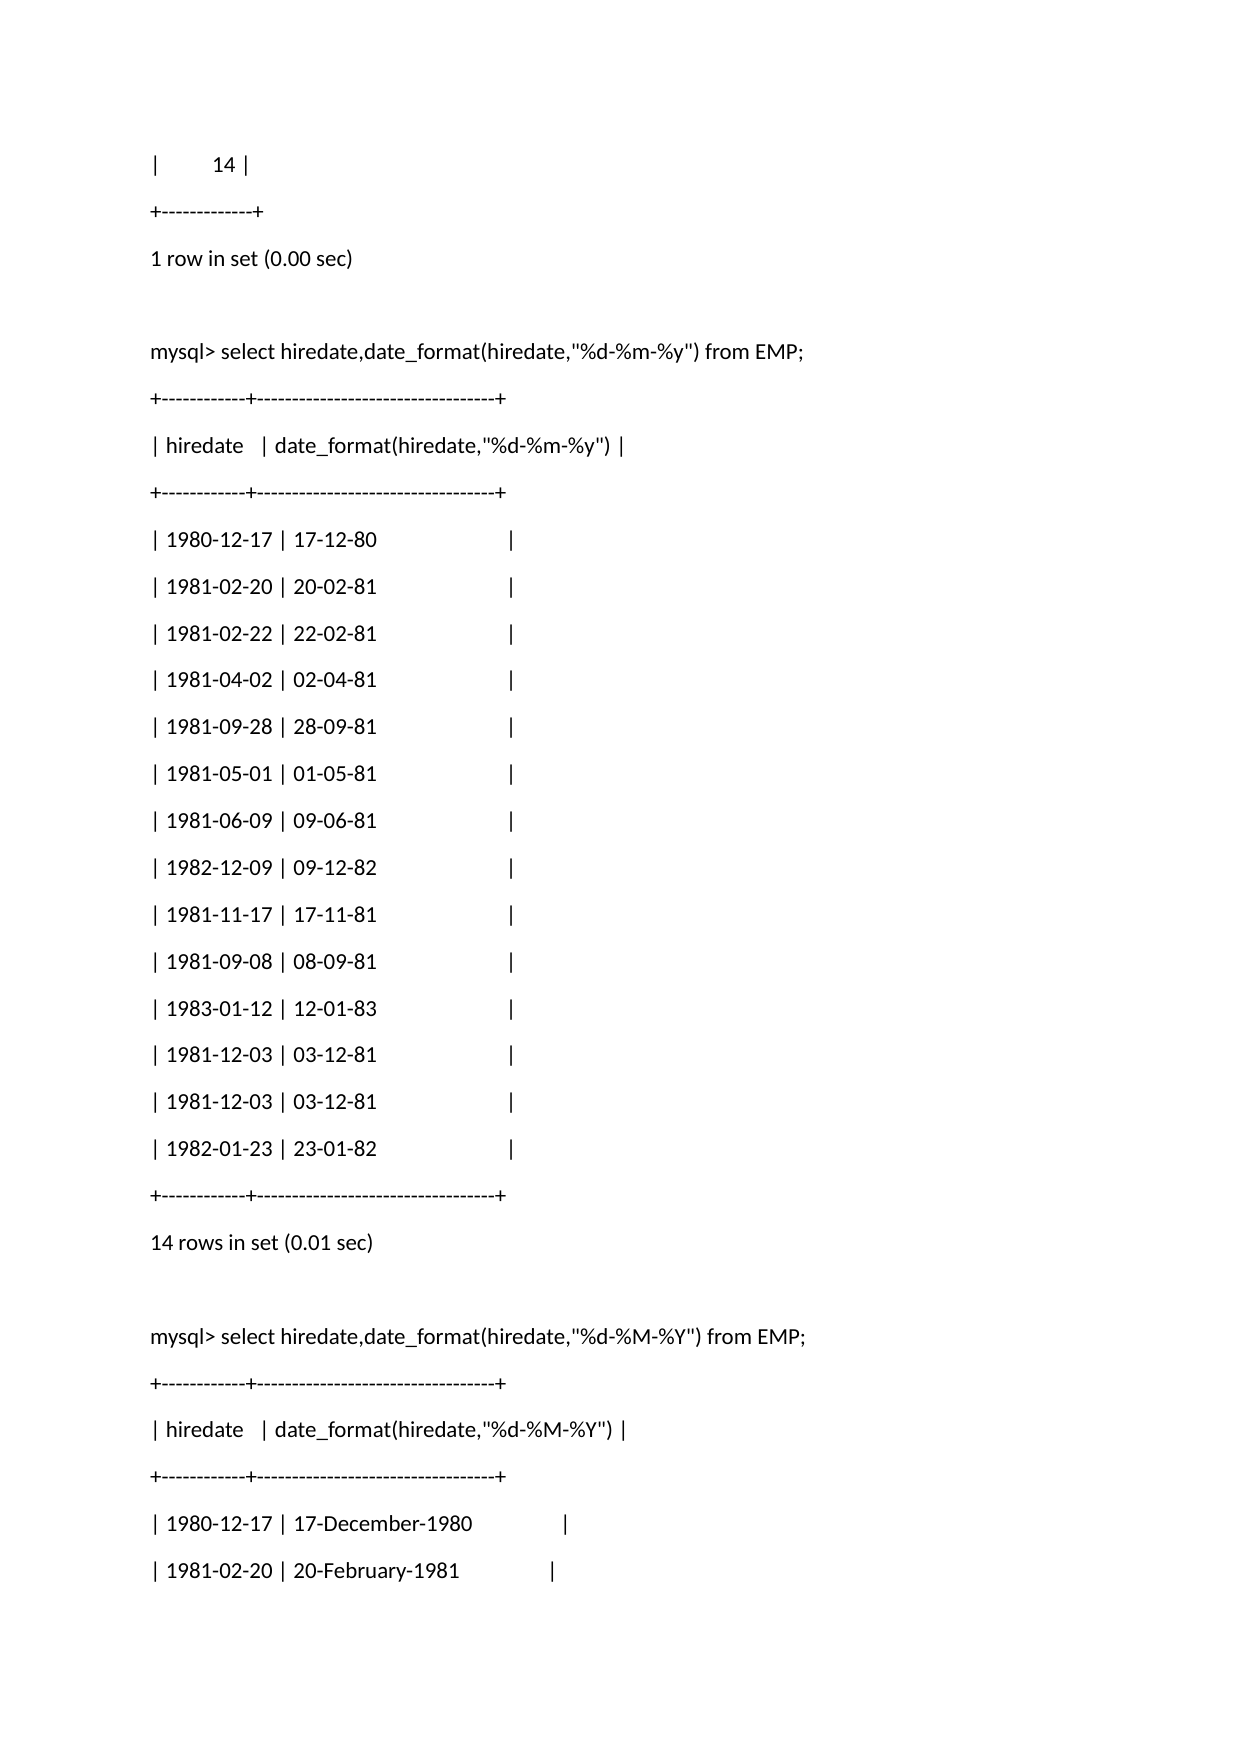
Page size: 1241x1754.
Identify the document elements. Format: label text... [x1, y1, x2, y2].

text | 1981-06-09 | 09-06-81 | [150, 806, 1090, 834]
text | 1981-12-03 | 03-12-81 | [150, 1087, 1090, 1116]
text | hiredate | date_format(hiredate,"%d-%M-%Y") | [150, 1416, 1090, 1444]
text | hiredate | date_format(hiredate,"%d-%m-%y") | [150, 431, 1090, 459]
text | 1981-12-03 | 03-12-81 | [150, 1041, 1090, 1069]
text mysql> select hiredate,date_format(hiredate,"%d-%m-%y") from EMP; [150, 337, 1090, 366]
text 14 rows in set (0.01 sec) [150, 1228, 1090, 1256]
text | 1981-02-22 | 22-02-81 | [150, 619, 1090, 647]
text +------------+----------------------------------+ [150, 1462, 1090, 1491]
text mysql> select hiredate,date_format(hiredate,"%d-%M-%Y") from EMP; [150, 1322, 1090, 1350]
text +------------+----------------------------------+ [150, 478, 1090, 506]
text +------------+----------------------------------+ [150, 384, 1090, 412]
text | 1983-01-12 | 12-01-83 | [150, 994, 1090, 1022]
text | 1982-12-09 | 09-12-82 | [150, 853, 1090, 881]
text +-------------+ [150, 197, 1090, 225]
text | 1980-12-17 | 17-12-80 | [150, 525, 1090, 553]
text | 1980-12-17 | 17-December-1980 | [150, 1509, 1090, 1537]
text | 1981-02-20 | 20-February-1981 | [150, 1556, 1090, 1584]
text | 1981-11-17 | 17-11-81 | [150, 900, 1090, 928]
text +------------+----------------------------------+ [150, 1181, 1090, 1209]
text | 1981-04-02 | 02-04-81 | [150, 666, 1090, 694]
text | 14 | [150, 150, 1090, 178]
text | 1981-02-20 | 20-02-81 | [150, 572, 1090, 600]
text | 1982-01-23 | 23-01-82 | [150, 1134, 1090, 1162]
text 1 row in set (0.00 sec) [150, 244, 1090, 272]
text +------------+----------------------------------+ [150, 1369, 1090, 1397]
text | 1981-05-01 | 01-05-81 | [150, 759, 1090, 787]
text | 1981-09-08 | 08-09-81 | [150, 947, 1090, 975]
text | 1981-09-28 | 28-09-81 | [150, 712, 1090, 741]
